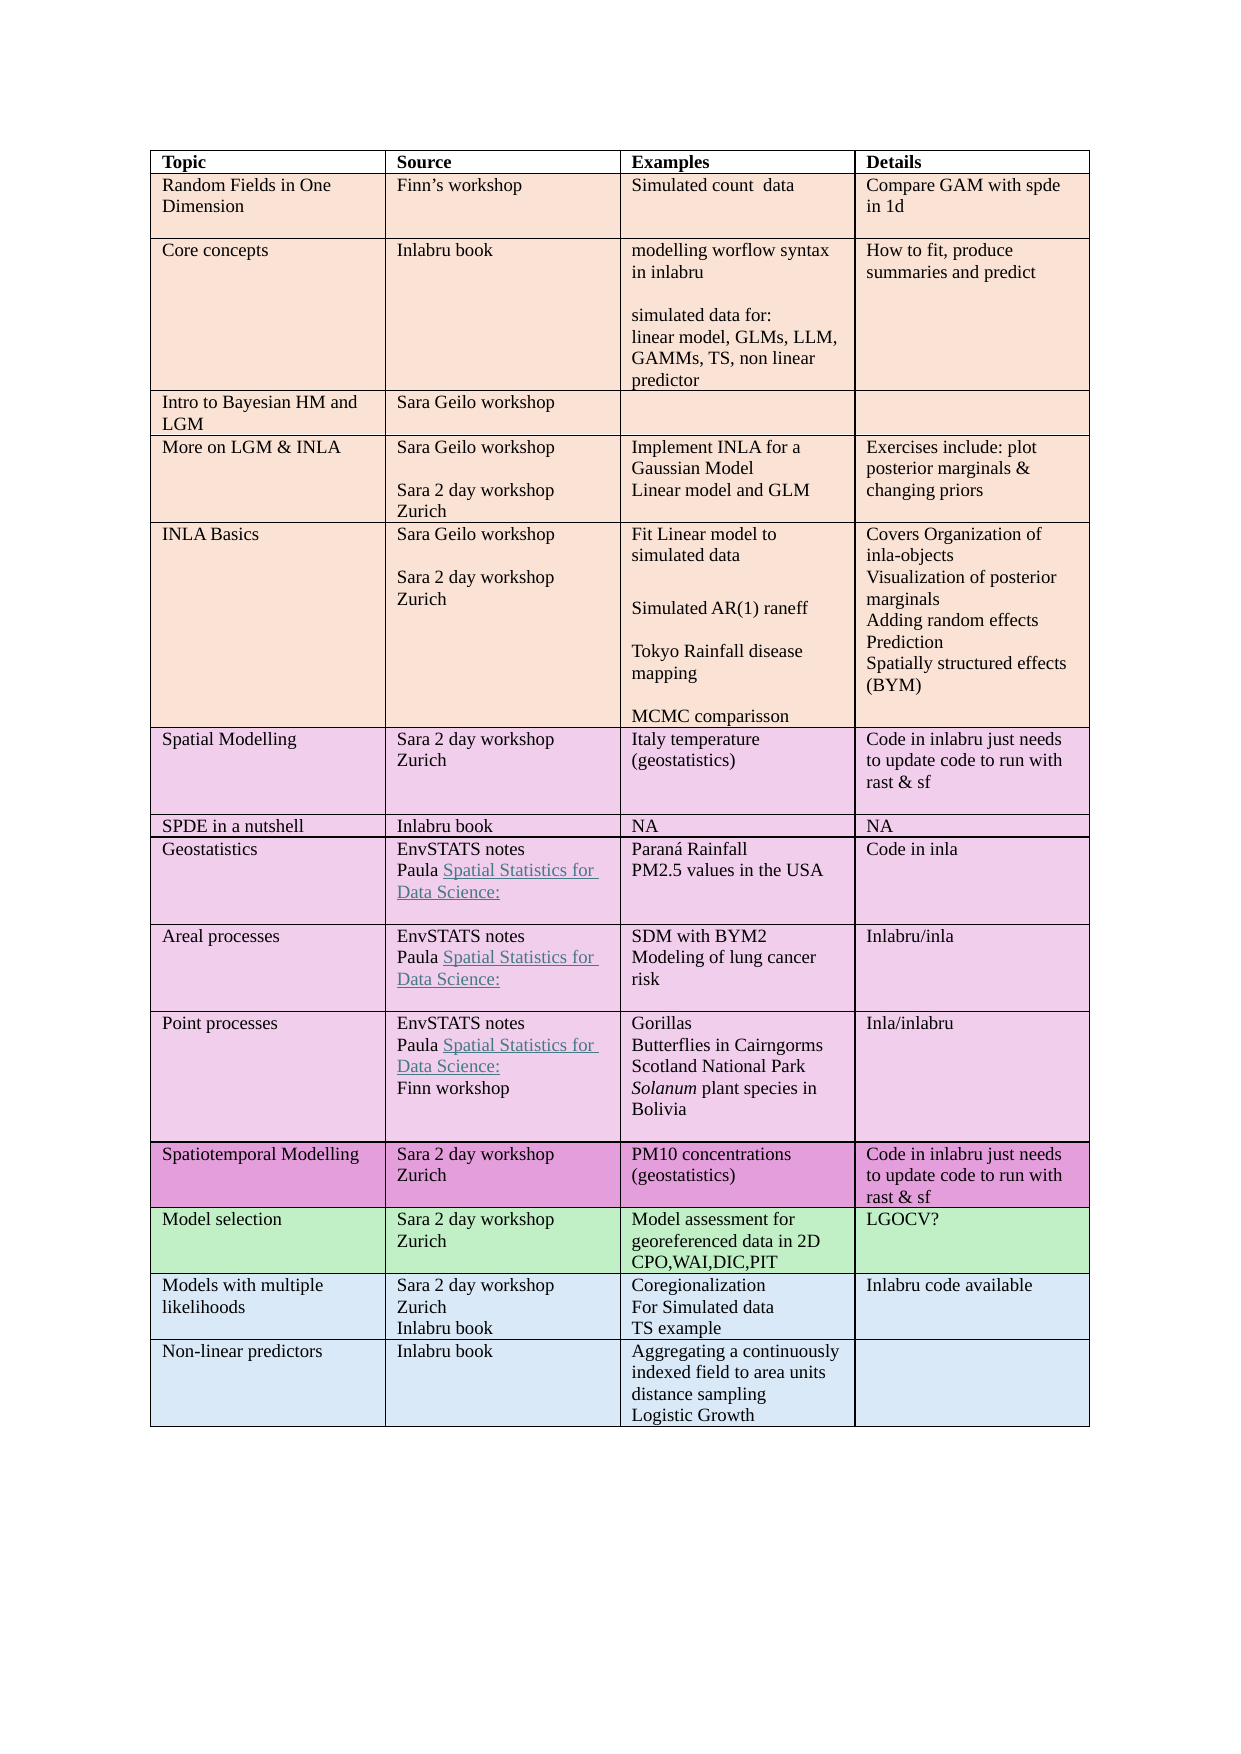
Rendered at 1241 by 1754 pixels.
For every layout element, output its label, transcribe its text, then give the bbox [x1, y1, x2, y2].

table_cell Simulated count data [621, 174, 854, 238]
table_cell Sara 2 day workshop Zurich Inlabru book [386, 1274, 620, 1339]
table_cell Aggregating a continuously indexed field to area units distance sampling Logistic Growth [621, 1340, 854, 1426]
table_cell [856, 1340, 1089, 1426]
table_cell EnvSTATS notes Paula Spatial Statistics for Data Science: [386, 838, 620, 924]
table_cell Inlabru/inla [856, 925, 1089, 1011]
table_cell Sara Geilo workshop Sara 2 day workshop Zurich [386, 436, 620, 522]
table_cell Coregionalization For Simulated data TS example [621, 1274, 854, 1339]
table_header Examples [621, 151, 854, 173]
table_cell Random Fields in One Dimension [151, 174, 385, 238]
table_cell Code in inla [856, 838, 1089, 924]
table_header Topic [151, 151, 385, 173]
table_cell Sara Geilo workshop Sara 2 day workshop Zurich [386, 523, 620, 727]
table_cell Intro to Bayesian HM and LGM [151, 391, 385, 434]
table_cell Exercises include: plot posterior marginals & changing priors [856, 436, 1089, 522]
table_cell Spatiotemporal Modelling [151, 1143, 385, 1207]
table_cell Fit Linear model to simulated data Simulated AR(1) raneff Tokyo Rainfall disease mapping MCMC comparisson [621, 523, 854, 727]
table_cell Models with multiple likelihoods [151, 1274, 385, 1339]
table_cell Point processes [151, 1012, 385, 1141]
table_cell Compare GAM with spde in 1d [856, 174, 1089, 238]
table_cell Sara 2 day workshop Zurich [386, 1143, 620, 1207]
table_cell Finn’s workshop [386, 174, 620, 238]
table_cell Inlabru code available [856, 1274, 1089, 1339]
table_cell NA [621, 815, 854, 836]
table_cell Code in inlabru just needs to update code to run with rast & sf [856, 1143, 1089, 1207]
table_cell Areal processes [151, 925, 385, 1011]
table_header Source [386, 151, 620, 173]
table_cell How to fit, produce summaries and predict [856, 239, 1089, 390]
table_cell Inlabru book [386, 815, 620, 836]
table_cell [856, 391, 1089, 434]
table_cell Inlabru book [386, 239, 620, 390]
table_cell Sara Geilo workshop [386, 391, 620, 434]
table_cell Gorillas Butterflies in Cairngorms Scotland National Park Solanum plant species in Bolivia [621, 1012, 854, 1141]
table_cell Inlabru book [386, 1340, 620, 1426]
table_cell SPDE in a nutshell [151, 815, 385, 836]
table_cell More on LGM & INLA [151, 436, 385, 522]
table_cell NA [856, 815, 1089, 836]
table_cell EnvSTATS notes Paula Spatial Statistics for Data Science: [386, 925, 620, 1011]
table_cell Implement INLA for a Gaussian Model Linear model and GLM [621, 436, 854, 522]
table_cell [621, 391, 854, 434]
table_cell Geostatistics [151, 838, 385, 924]
table_cell PM10 concentrations (geostatistics) [621, 1143, 854, 1207]
table_cell modelling worflow syntax in inlabru simulated data for: linear model, GLMs, LLM, GAMMs, TS, non linear predictor [621, 239, 854, 390]
table_cell Model selection [151, 1208, 385, 1273]
table_header Details [856, 151, 1089, 173]
table_cell Core concepts [151, 239, 385, 390]
table_cell INLA Basics [151, 523, 385, 727]
table_cell Code in inlabru just needs to update code to run with rast & sf [856, 728, 1089, 814]
table_cell Italy temperature (geostatistics) [621, 728, 854, 814]
table_cell EnvSTATS notes Paula Spatial Statistics for Data Science: Finn workshop [386, 1012, 620, 1141]
table_cell SDM with BYM2 Modeling of lung cancer risk [621, 925, 854, 1011]
table_cell Sara 2 day workshop Zurich [386, 1208, 620, 1273]
table_cell Sara 2 day workshop Zurich [386, 728, 620, 814]
table_cell Model assessment for georeferenced data in 2D CPO,WAI,DIC,PIT [621, 1208, 854, 1273]
table_cell Non-linear predictors [151, 1340, 385, 1426]
table_cell LGOCV? [856, 1208, 1089, 1273]
table_cell Covers Organization of inla-objects Visualization of posterior marginals Adding random effects Prediction Spatially structured effects (BYM) [856, 523, 1089, 727]
table_cell Spatial Modelling [151, 728, 385, 814]
table_cell Paraná Rainfall PM2.5 values in the USA [621, 838, 854, 924]
table_cell Inla/inlabru [856, 1012, 1089, 1141]
